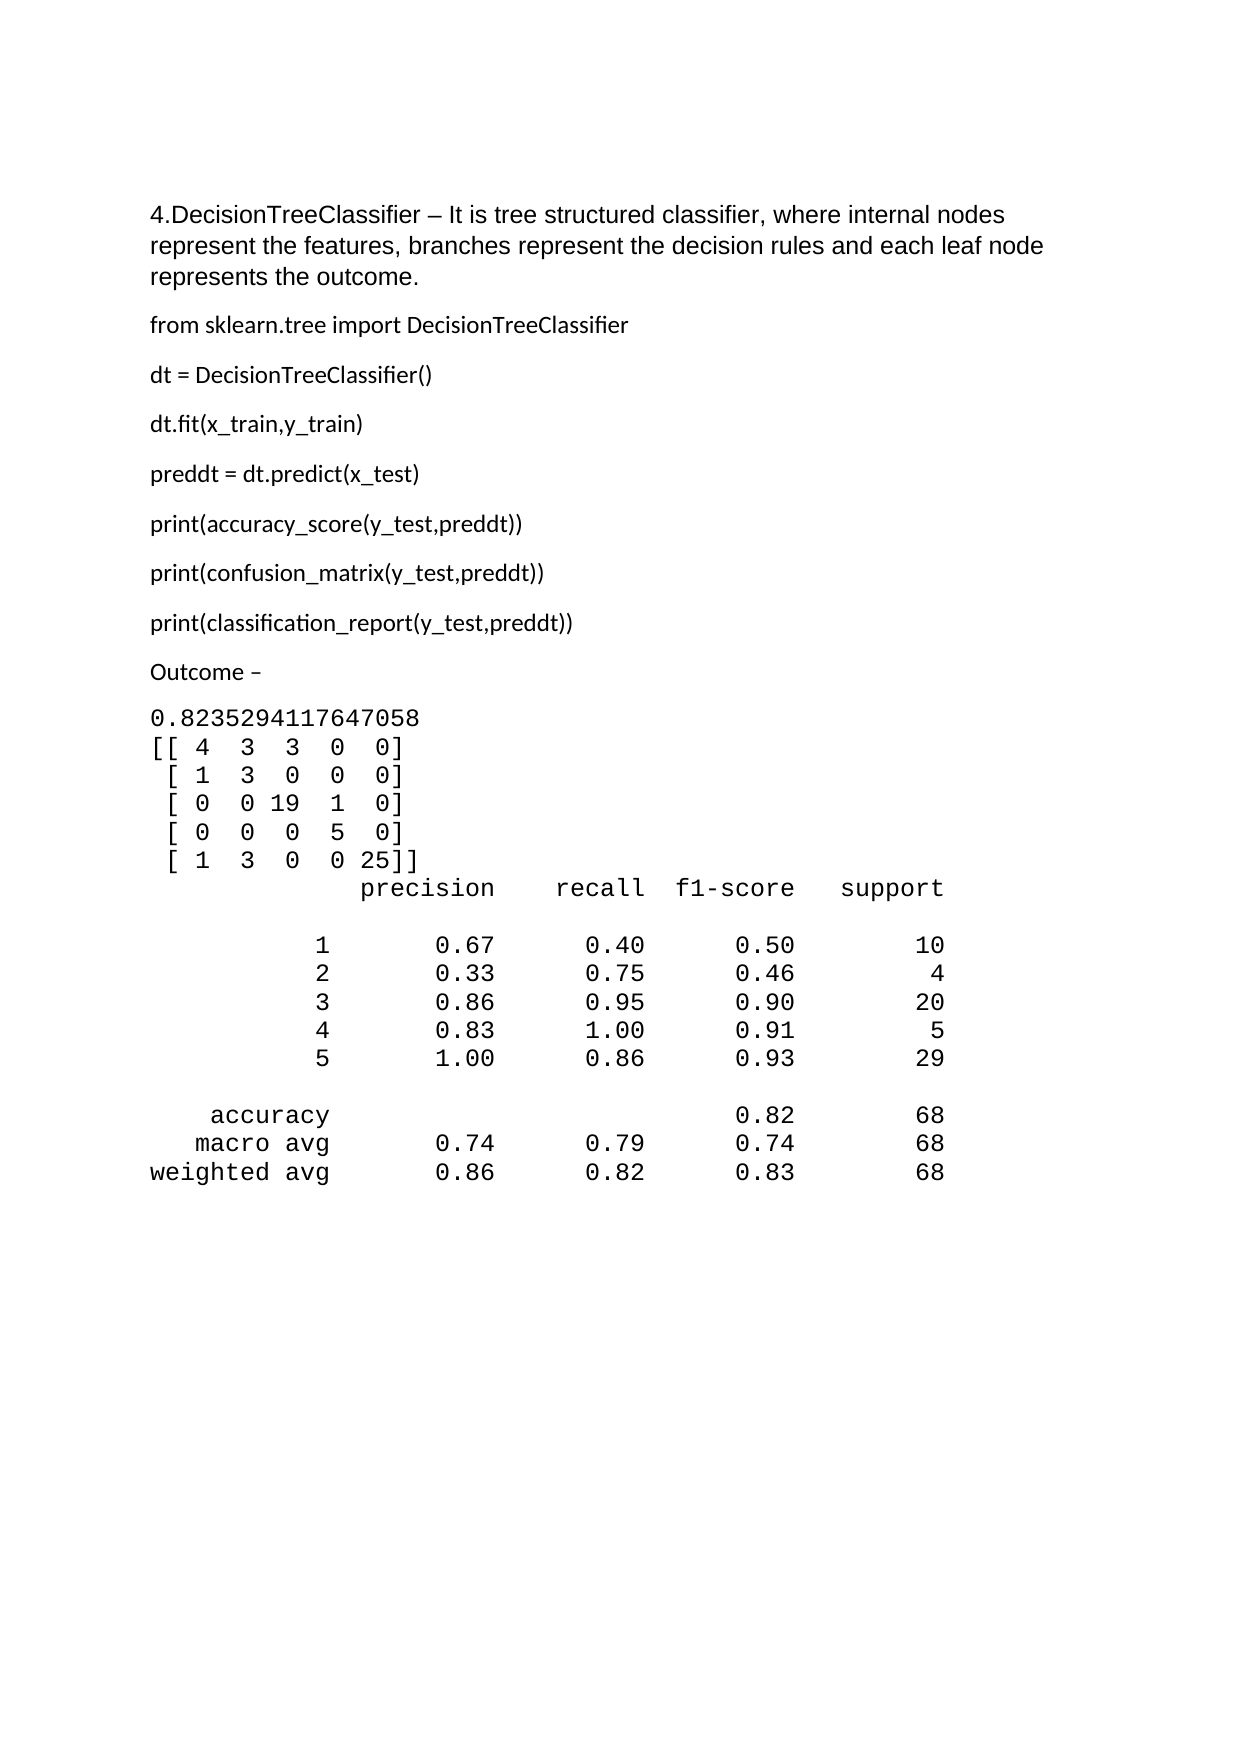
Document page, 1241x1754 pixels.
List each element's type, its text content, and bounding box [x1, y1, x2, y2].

text 4 0.83 1.00 0.91 5 [150, 1018, 1090, 1046]
text print(accuracy_score(y_test,preddt)) [150, 508, 1090, 538]
text dt.fit(x_train,y_train) [150, 408, 1090, 439]
text precision recall f1-score support [150, 876, 1090, 904]
text accuracy 0.82 68 [150, 1103, 1090, 1131]
text [ 0 0 0 5 0] [150, 819, 1090, 848]
text 1 0.67 0.40 0.50 10 [150, 933, 1090, 961]
text [ 1 3 0 0 25]] [150, 848, 1090, 876]
text 4.DecisionTreeClassifier – It is tree structured classifier, where internal nodes represent the features, branches represent the decision rules and each leaf node represents the outcome. [150, 199, 1090, 290]
text print(confusion_matrix(y_test,preddt)) [150, 557, 1090, 588]
text [ 0 0 19 1 0] [150, 791, 1090, 819]
text preddt = dt.predict(x_test) [150, 458, 1090, 489]
text 3 0.86 0.95 0.90 20 [150, 989, 1090, 1018]
text from sklearn.tree import DecisionTreeClassifier [150, 309, 1090, 340]
text 0.8235294117647058 [150, 706, 1090, 734]
text 5 1.00 0.86 0.93 29 [150, 1046, 1090, 1074]
text weighted avg 0.86 0.82 0.83 68 [150, 1159, 1090, 1188]
text print(classification_report(y_test,preddt)) [150, 607, 1090, 637]
text [[ 4 3 3 0 0] [150, 734, 1090, 763]
text 2 0.33 0.75 0.46 4 [150, 961, 1090, 989]
text Outcome – [150, 656, 1090, 687]
text [ 1 3 0 0 0] [150, 763, 1090, 791]
text dt = DecisionTreeClassifier() [150, 359, 1090, 389]
text macro avg 0.74 0.79 0.74 68 [150, 1131, 1090, 1159]
